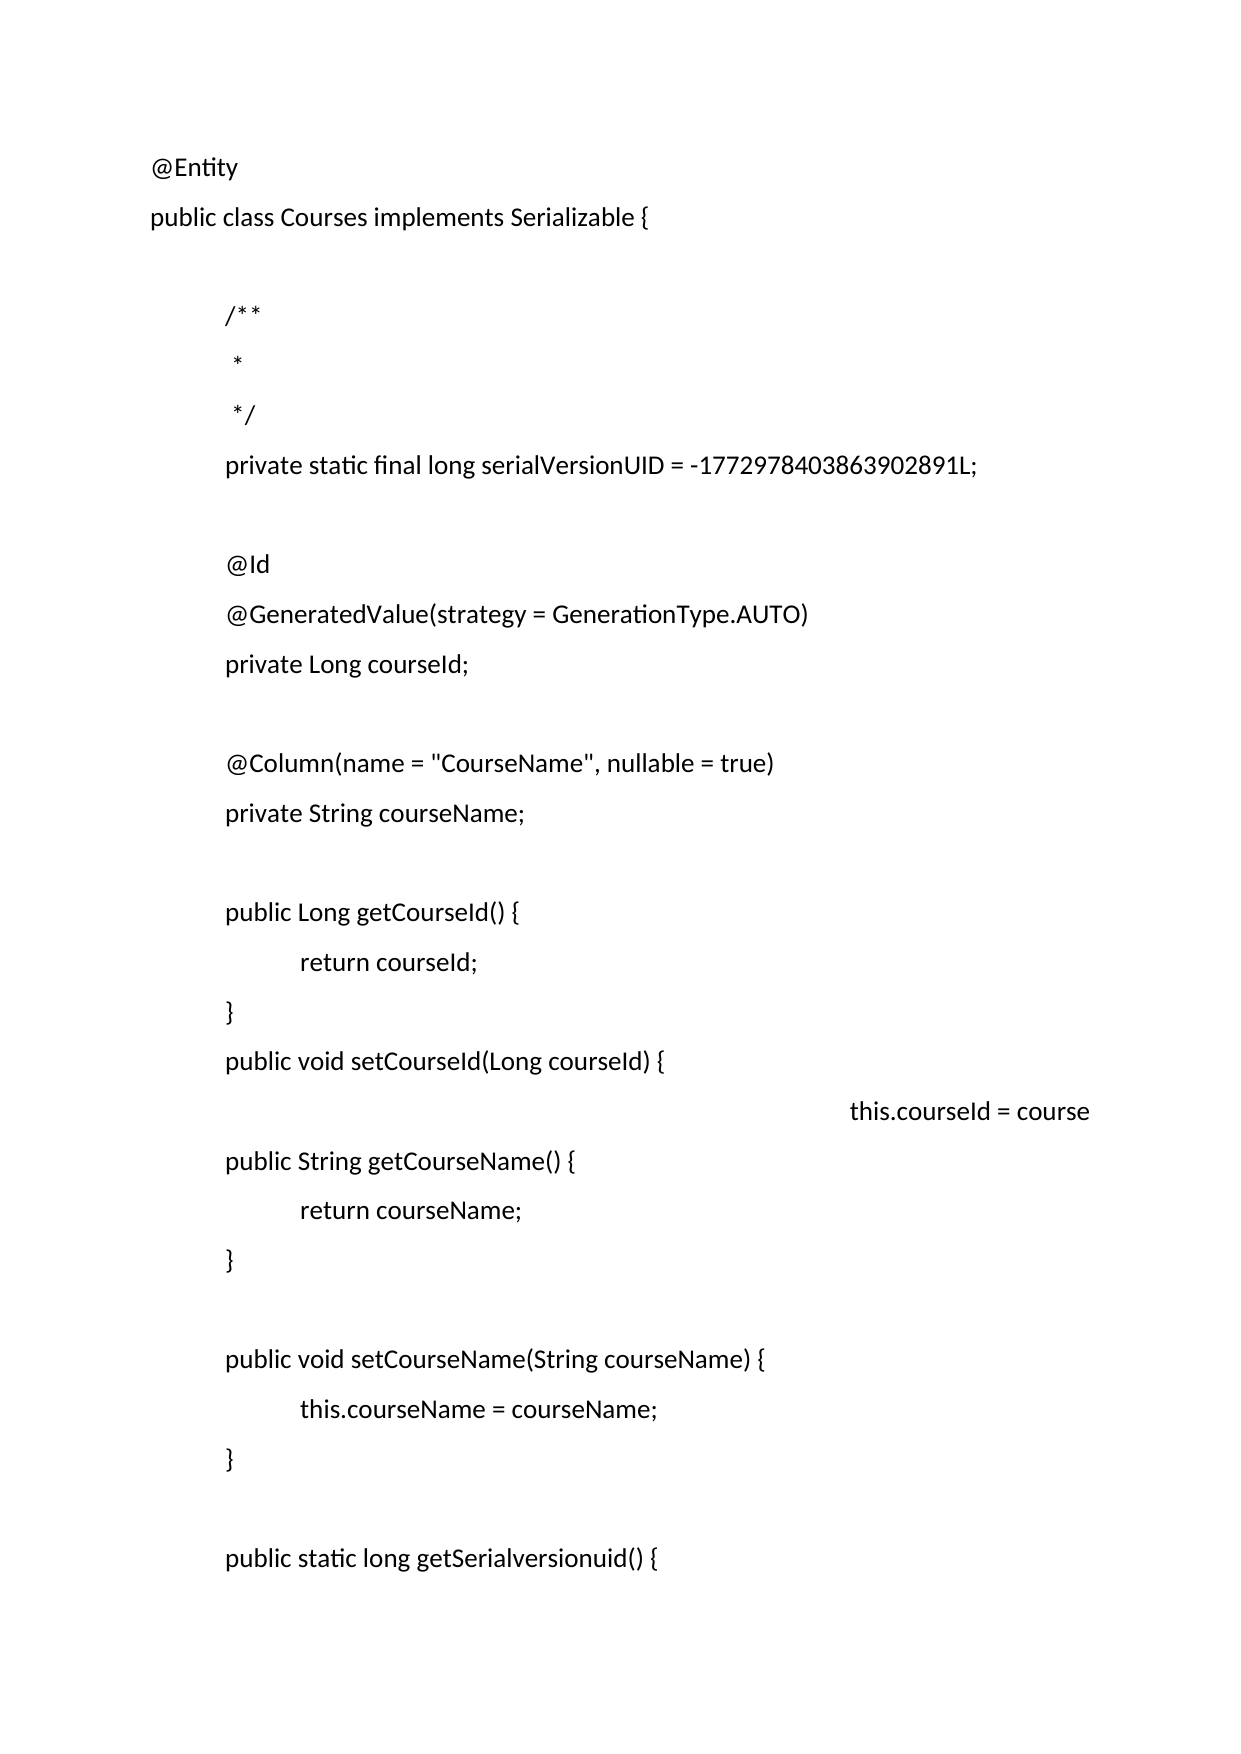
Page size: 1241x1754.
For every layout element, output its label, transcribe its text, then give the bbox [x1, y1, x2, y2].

text private Long courseId; [150, 647, 1090, 680]
text this.courseName = courseName; [150, 1392, 1090, 1425]
text public void setCourseName(String courseName) { [150, 1342, 1090, 1376]
text return courseId; [150, 945, 1090, 978]
text @Column(name = "CourseName", nullable = true) [150, 746, 1090, 779]
text @Id [150, 547, 1090, 581]
text private String courseName; [150, 796, 1090, 829]
text } [150, 1243, 1090, 1276]
text } [150, 1442, 1090, 1475]
text @Entity [150, 150, 1090, 183]
text public Long getCourseId() { [150, 895, 1090, 928]
text public String getCourseName() { [150, 1144, 1090, 1177]
text } [150, 995, 1090, 1028]
text return courseName; [150, 1193, 1090, 1226]
text */ [150, 398, 1090, 431]
text * [150, 349, 1090, 382]
text private static final long serialVersionUID = -1772978403863902891L; [150, 448, 1090, 481]
text @GeneratedValue(strategy = GenerationType.AUTO) [150, 597, 1090, 630]
text this.courseId = course [150, 1094, 1090, 1127]
text /** [150, 299, 1090, 332]
text public void setCourseId(Long courseId) { [150, 1044, 1090, 1077]
text public static long getSerialversionuid() { [150, 1541, 1090, 1574]
text public class Courses implements Serializable { [150, 200, 1090, 233]
